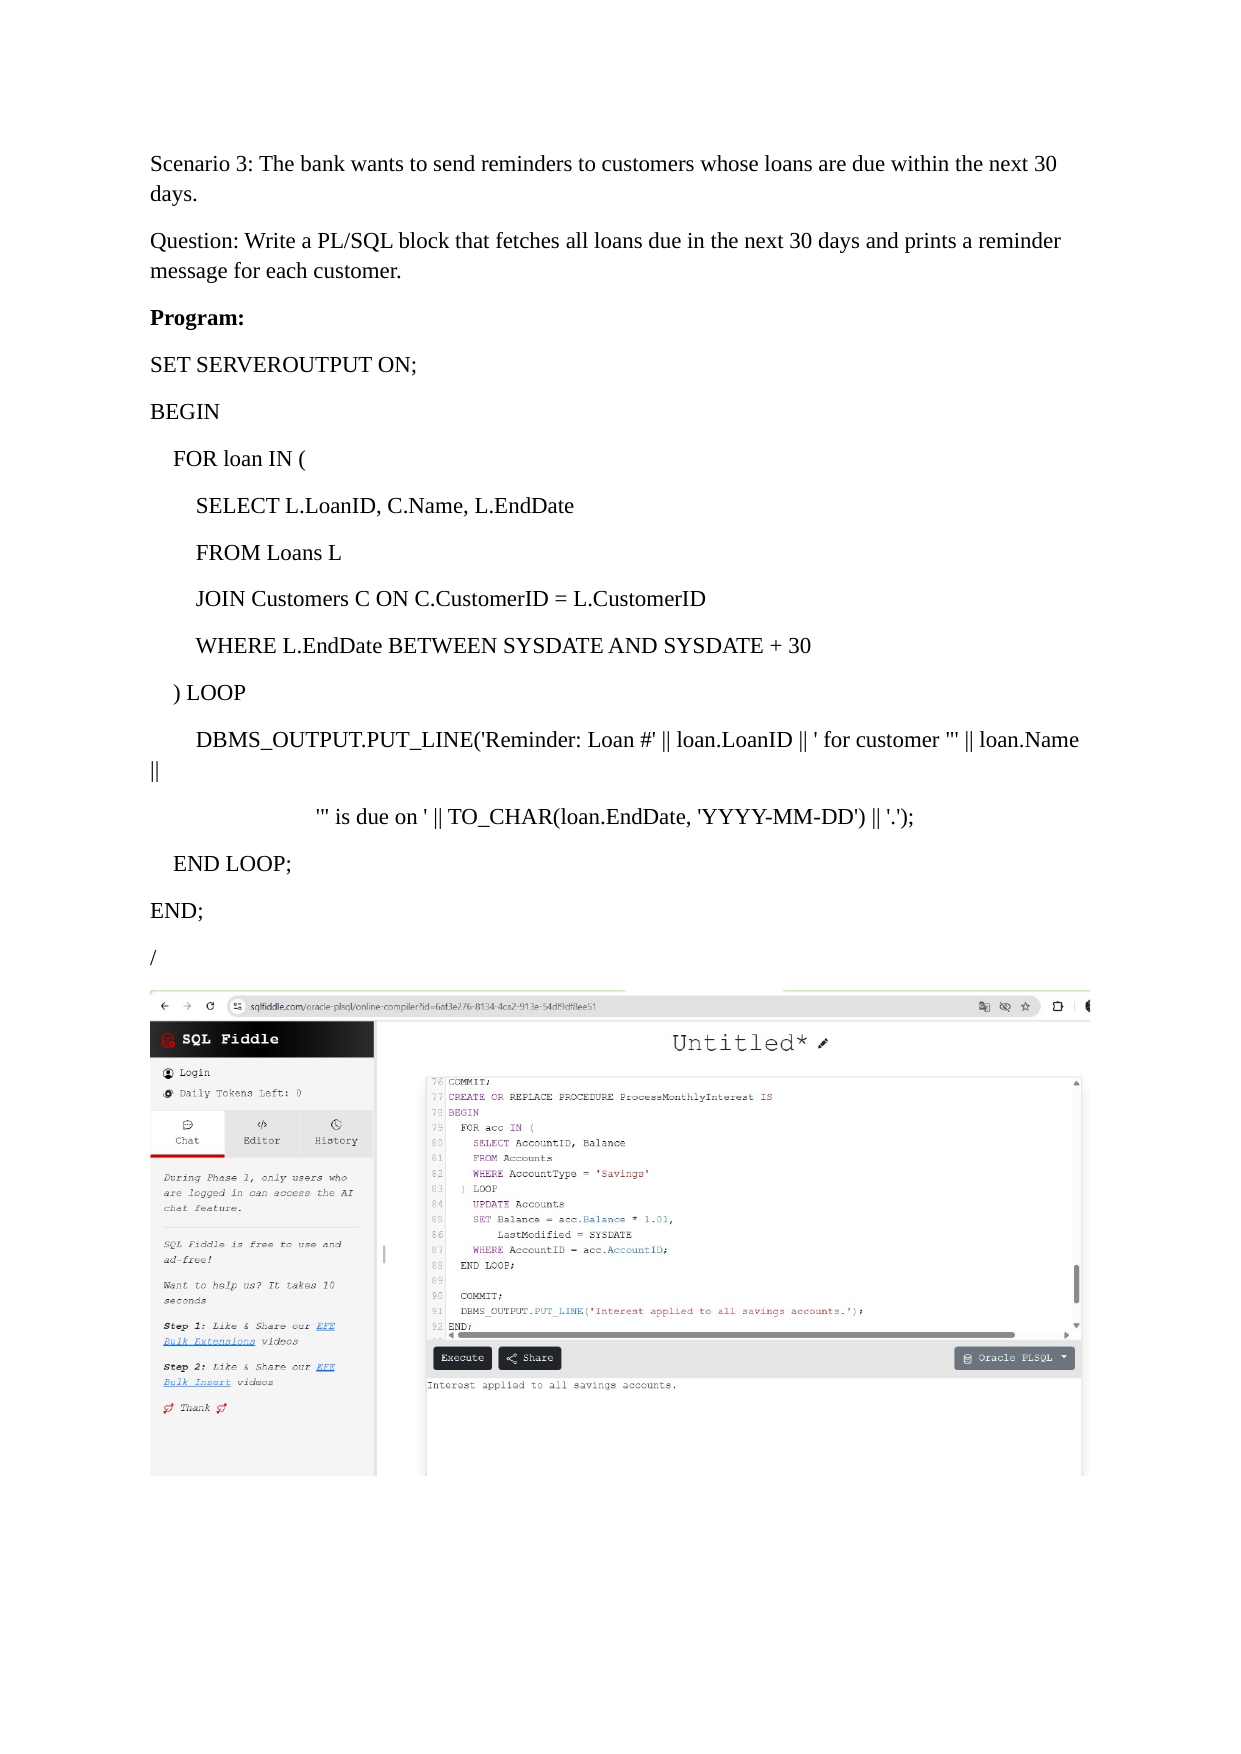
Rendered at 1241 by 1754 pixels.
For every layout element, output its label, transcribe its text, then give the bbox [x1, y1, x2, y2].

text BEGIN [150, 398, 1090, 424]
text END; [150, 897, 1090, 923]
text Scenario 3: The bank wants to send reminders to customers whose loans are due within the next 30 days. [150, 150, 1090, 207]
text / [150, 944, 1090, 970]
text END LOOP; [150, 850, 1090, 876]
text Program: [150, 304, 1090, 331]
text SELECT L.LoanID, C.Name, L.EndDate [150, 492, 1090, 518]
text ) LOOP [150, 679, 1090, 706]
text JOIN Customers C ON C.CustomerID = L.CustomerID [150, 585, 1090, 612]
text DBMS_OUTPUT.PUT_LINE('Reminder: Loan #' || loan.LoanID || ' for customer "' || loan.Name || [150, 726, 1090, 783]
text '" is due on ' || TO_CHAR(loan.EndDate, 'YYYY-MM-DD') || '.'); [150, 803, 1090, 829]
text FOR loan IN ( [150, 445, 1090, 471]
text FROM Loans L [150, 538, 1090, 565]
picture [150, 990, 1091, 1476]
text WHERE L.EndDate BETWEEN SYSDATE AND SYSDATE + 30 [150, 632, 1090, 659]
text Question: Write a PL/SQL block that fetches all loans due in the next 30 days and prints a reminder message for each customer. [150, 227, 1090, 284]
text SET SERVEROUTPUT ON; [150, 351, 1090, 377]
